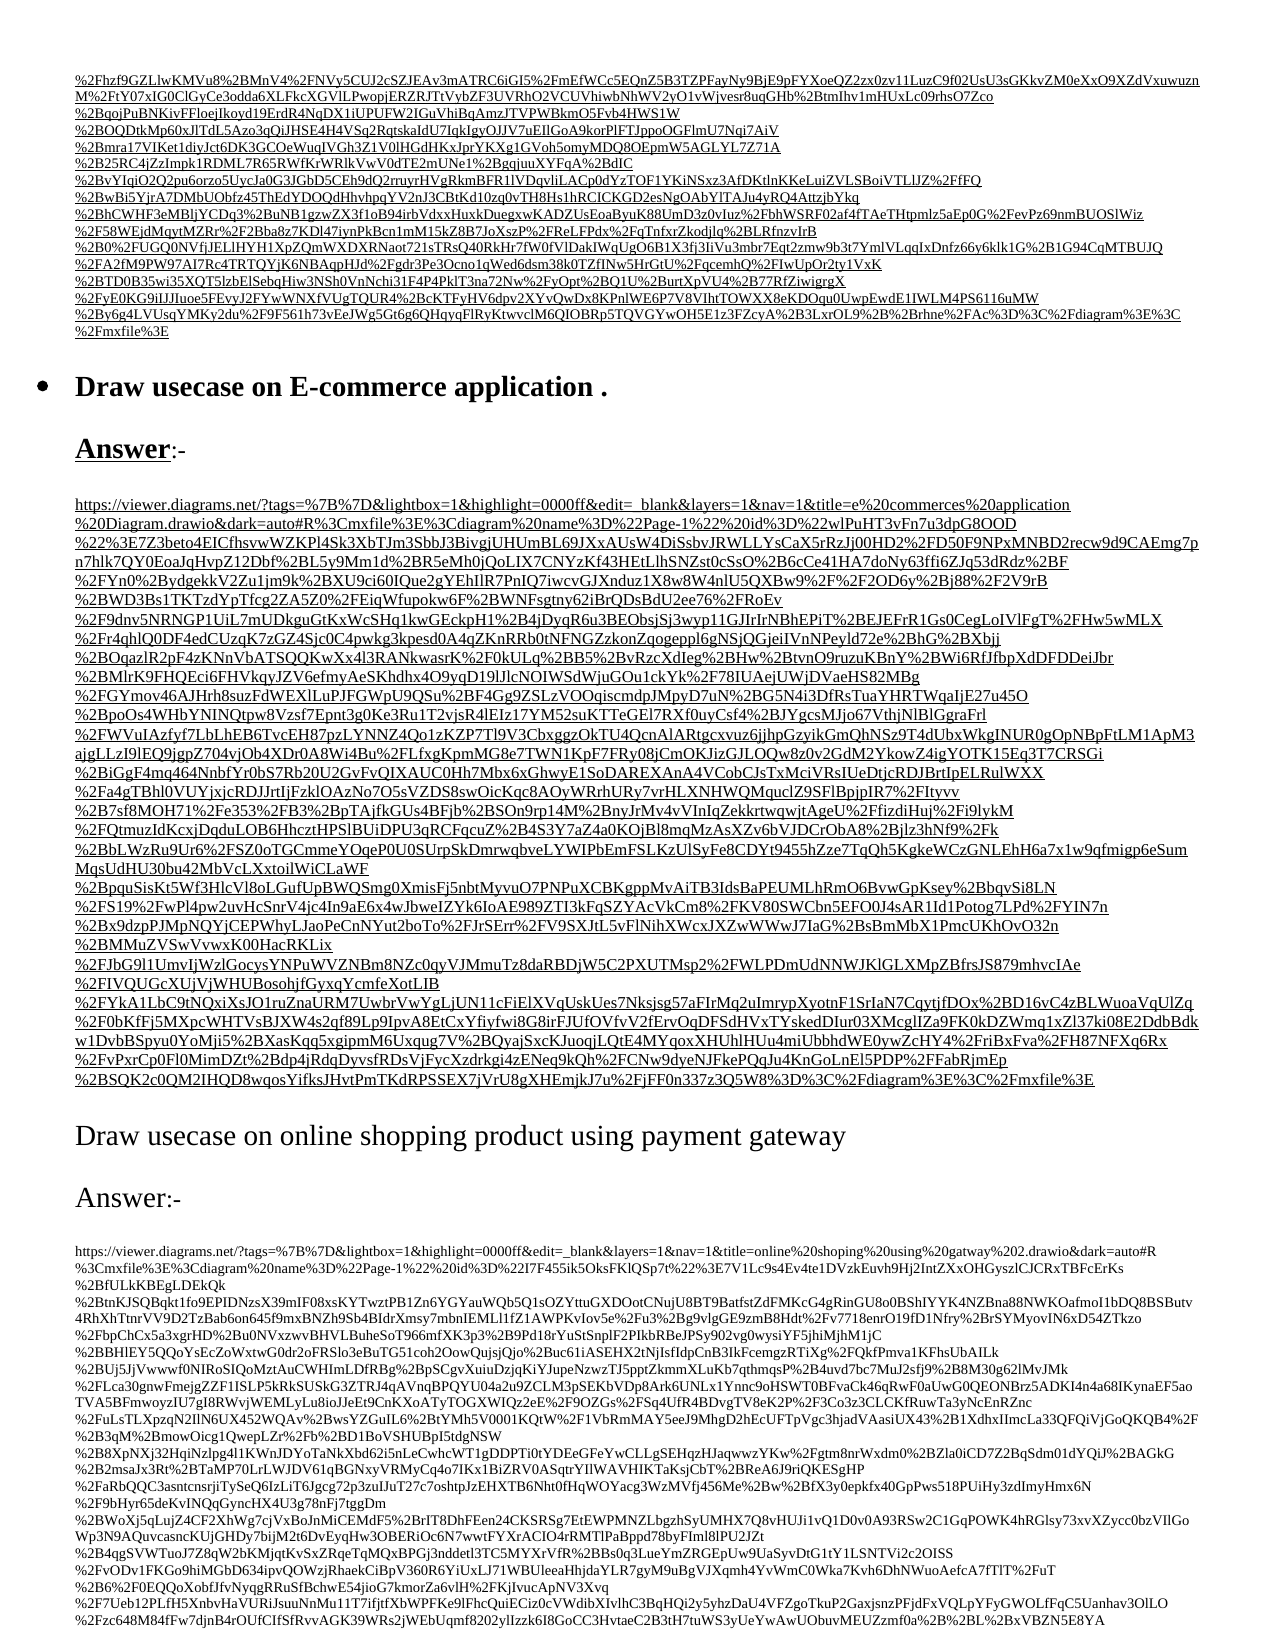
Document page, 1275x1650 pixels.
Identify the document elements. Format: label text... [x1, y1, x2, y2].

list Draw usecase on E-commerce application . [37, 775, 1200, 808]
text Draw usecase on online shopping product using payment gateway [75, 1523, 1200, 1557]
text Answer:- [75, 1586, 1200, 1620]
text Answer:- [75, 837, 1200, 871]
list ❌ Requires constant involvement of the customer [112, 71, 1200, 100]
list Draw usecase on OTT platform. [37, 129, 1200, 163]
text Answer:- https://viewer.diagrams.net/?tags=%7B%7D&lightbox=1&highlight=0000ff&edit=_blank&layers=1&nav=1&title=OTT%20PLATFORM%20%202%20.drawio&dark=auto#R%3Cmxfile%3E%3Cdiagram%20name%3D%22Page-1%22%20id%3D%22ull3PEXOMtlydloNNJBH%22%3E7Zxbc6M2FMc%2FTWbah3gQEhc9Zp1kt9Nkmkl2u5eXDgGtTYuRC3Js76evMBejSxwbA8Y73Zc1AuT4r5%2BOzjk6cAHHs9X7xJtP72lAogvTCFYX8PrCNE0b2%2Fy%2FrGWdt1imkzdMkjDIm8C24Sn8QYpGo2hdhAFJhQsZpREL52KjT%2BOY%2BCxvK%2B71koQuU6HpO43Eb517E6I0PPlepLZ%2BDgM2zVvd8ldk7R9IOJkW3wyAjfMzM6%2B8uPjqdOoFdFlrgjcXcJxQyvJPs9WYRJl4pS75fbevnK3%2BsITEbJ8b0mV07YxXY382p3eR8fk6%2FuxfwuJvY%2BvyB5OA%2F%2F7ikCZsSic09qKbbeu7hC7igGS9Gvxoe80dpXPeCHjj34SxdTGY3oJR3jRls6g4S1Yh%2B5LdPrKKo6%2FC0fWq6HtzsK4dPJAknBFGkqJN1aCQJfsVtYZCkfeE8ruTNb8gIZHHwhdxlL0Clkl1XXXrAw35V5hGAfalVQJacA0sS%2ByDecmEsOK2%2BrAc3FNKF4lPlJ74h9ov2jZthl2PwG8%2F%2Frqc%2FLgKor%2BBfXmzCGdg%2BuXSzL%2FtxYsWhRpXwSyMw5QlHqOJAgjneJ59XMyiKz%2B7AL57IQkL%2BZy5855J9EDTkIU05pc8U8borHbBVRROshMsI6WOBF2wKIzJuJrF2eh%2BpzErIALurtHOuierneNdqu2aotqVoVluZzcumqb1iY2M1xkRhuRQ%2FaGivyK5OOOW05CRp7nnZ2eX3OyKUnahmm1LjKqiIUejGra6Ug0pqj0tnlM%2FCZ%2BJatKiiC8X5DTSQUeUDmm0A6alaud2JZ2lSHfvxdkyaBqfUpKkw9LPhqJ%2BWCMf1KDXmXy2Sh7J7PnjIiID164S5WTiORpjxwWFIDNsnz3mT%2FnZ24RkMD4k5CUky9oFwschCQ2xKDTUTXKkmeS4K6Fdzaoe8J4eyYy%2BZOrypZaRwqMYjI4ysMC1TgwsUK0lpzBihQCCdva%2FC1qeuEw30lzxC7goqxze4jz%2FNMn%2B%2F%2BPjxwzzu6uPt3883vNWb5ZpHD%2Bn8%2FyqKL%2F6Nv%2Bm%2FCZlwLi2TBwZr%2FCyfD4SpO6fle7XLAyC6LUhFp2NNkbVett7MJFmUDtzHoBqw6sl8CHy4oGb8cql6GNWjL9%2B%2B3b34cen39L1ePXt3bV%2Fbb2%2FBIp%2BNdN87%2F2zEdJbzzYG5gzMtysKbBk6gXU%2BmtWRwGpQplknKxN%2Bhgpr3bg%2BFVYDCD8hHsvIvfJ9bgOZapAHpagjM6sK2lVYoRVUXSgjOgnjYatWhfUnk01diqppzT1g%2BhIG5KfLwUgZL0vDbmc5GO0gqGHJp6ebx59MdilG0UXS%2FaquxihVDocjb%2Fzy4IXBrz%2FZIMjZXqwJyfsdBaxzNQ4KcID7SoCTEi%2FZeCp%2B5ak0CnH2XjK6WCJMeOolokSmNkQfE8%2F%2Fhzf9GZLlwKMVu8%2BMnV4%2FNVy5CUJ2cSZJEAv3mATRC6iGI5%2FmEfWCc5EQnZ5B3TZPFayNy9BjE9pFYXoeQZ2zx0zv11LuzC9f02UsU3sGKkvZM0eXxO9XZdVxuwuznM%2FtY07xIG0ClGyCe3odda6XLFkcXGVlLPwopjERZRJTtVybZF3UVRhO2VCUVhiwbNhWV2yO1vWjvesr8uqGHb%2BtmIhv1mHUxLc09rhsO7Zco%2BqojPuBNKivFFloejIkoyd19ErdR4NqDX1iUPUFW2IGuVhiBqAmzJTVPWBkmO5Fvb4HWS1W%2BOQDtkMp60xJlTdL5Azo3qQiJHSE4H4VSq2RqtskaIdU7IqkIgyOJJV7uEIlGoA9korPlFTJppoOGFlmU7Nqi7AiV%2Bmra17VIKet1diyJct6DK3GCOeWuqIVGh3Z1V0lHGdHKxJprYKXg1GVoh5omyMDQ8OEpmW5AGLYL7Z71A%2B25RC4jZzImpk1RDML7R65RWfKrWRlkVwV0dTE2mUNe1%2BgqjuuXYFqA%2BdIC%2BvYIqiO2Q2pu6orzo5UycJa0G3JGbD5CEh9dQ2rruyrHVgRkmBFR1lVDqvliLACp0dYzTOF1YKiNSxz3AfDKtlnKKeLuiZVLSBoiVTLlJZ%2FfFQ%2BwBi5YjrA7DMbUObfz45ThEdYDOQdHhvhpqYV2nJ3CBtKd10zq0vTH8Hs1hRCICKGD2esNgOAbYlTAJu4yRQ4AttzjbYkq%2BhCWHF3eMBljYCDq3%2BuNB1gzwZX3f1oB94irbVdxxHuxkDuegxwKADZUsEoaByuK88UmD3z0vIuz%2FbhWSRF02af4fTAeTHtpmlz5aEp0G%2FevPz69nmBUOSlWiz%2F58WEjdMqytMZRr%2F2Bba8z7KDl47iynPkBcn1mM15kZ8B7JoXszP%2FReLFPdx%2FqTnfxrZkodjlq%2BLRfnzvIrB%2B0%2FUGQ0NVfjJELlHYH1XpZQmWXDXRNaot721sTRsQ40RkHr7fW0fVlDakIWqUgO6B1X3fj3IiVu3mbr7Eqt2zmw9b3t7YmlVLqqIxDnfz66y6klk1G%2B1G94CqMTBUJQ%2FA2fM9PW97AI7Rc4TRTQYjK6NBAqpHJd%2Fgdr3Pe3Ocno1qWed6dsm38k0TZfINw5HrGtU%2FqcemhQ%2FIwUpOr2ty1VxK%2BTD0B35wi35XQT5lzbElSebqHiw3NSh0VnNchi31F4P4PklT3na72Nw%2FyOpt%2BQ1U%2BurtXpVU4%2B77RfZiwigrgX%2FyE0KG9iIJJIuoe5FEvyJ2FYwWNXfVUgTQUR4%2BcKTFyHV6dpv2XYvQwDx8KPnlWE6P7V8VIhtTOWXX8eKDOqu0UwpEwdE1IWLM4PS6116uMW%2By6g4LVUsqYMKy2du%2F9F561h73vEeJWg5Gt6g6QHqyqFlRyKtwvclM6QIOBRp5TQVGYwOH5E1z3FZcyA%2B3LxrOL9%2B%2Brhne%2FAc%3D%3C%2Fdiagram%3E%3C%2Fmxfile%3E [75, 493, 1200, 746]
text https://viewer.diagrams.net/?tags=%7B%7D&lightbox=1&highlight=0000ff&edit=_blank&layers=1&nav=1&title=e%20commerces%20application%20Diagram.drawio&dark=auto#R%3Cmxfile%3E%3Cdiagram%20name%3D%22Page-1%22%20id%3D%22wlPuHT3vFn7u3dpG8OOD%22%3E7Z3beto4EICfhsvwWZKPl4Sk3XbTJm3SbbJ3BivgjUHUmBL69JXxAUsW4DiSsbvJRWLLYsCaX5rRzJj00HD2%2FD50F9NPxMNBD2recw9d9CAEmg7pn7hlk7QY0EoaJqHvpZ12Dbf%2BL5y9Mm1d%2BR5eMh0jQoLIX7CNYzKf43HEtLlhSNZst0cSsO%2B6cCe41HA7doNy63ffi6ZJq53dRdz%2BF%2FYn0%2BydgekkV2Zu1jm9k%2BXU9ci60IQue2gYEhIlR7PnIQ7iwcvGJXnduz1X8w8W4nlU5QXBw9%2F%2F2OD6y%2Bj88%2F2V9rB%2BWD3Bs1TKTzdYpTfcg2ZA5Z0%2FEiqWfupokw6F%2BWNFsgtny62iBrQDsBdU2ee76%2FRoEv%2F9dnv5NRNGP1UiL7mUDkguGtKxWcSHq1kwGEckpH1%2B4jDyqR6u3BEObsjSj3wyp11GJIrIrNBhEPiT%2BEJEFrR1Gs0CegLoIVlFgT%2FHw5wMLX%2Fr4qhlQ0DF4edCUzqK7zGZ4Sjc0C4pwkg3kpesd0A4qZKnRRb0tNFNGZzkonZqogeppl6gNSjQGjeiIVnNPeyld72e%2BhG%2BXbjj%2BOqazlR2pF4zKNnVbATSQQKwXx4l3RANkwasrK%2F0kULq%2BB5%2BvRzcXdIeg%2BHw%2BtvnO9ruzuKBnY%2BWi6RfJfbpXdDFDDeiJbr%2BMlrK9FHQEci6FHVkqyJZV6efmyAeSKhdhx4O9yqD19lJlcNOIWSdWjuGOu1ckYk%2F78IUAejUWjDVaeHS82MBg%2FGYmov46AJHrh8suzFdWEXlLuPJFGWpU9QSu%2BF4Gg9ZSLzVOOqiscmdpJMpyD7uN%2BG5N4i3DfRsTuaYHRTWqaIjE27u45O%2BpoOs4WHbYNINQtpw8Vzsf7Epnt3g0Ke3Ru1T2vjsR4lEIz17YM52suKTTeGEl7RXf0uyCsf4%2BJYgcsMJjo67VthjNlBlGgraFrl%2FWVuIAzfyf7LbLhEB6TvcEH87pzLYNNZ4Qo1zKZP7Tl9V3CbxggzOkTU4QcnAlARtgcxvuz6jjhpGzyikGmQhNSz9T4dUbxWkgINUR0gOpNBpFtLM1ApM3ajgLLzI9lEQ9jgpZ704vjOb4XDr0A8Wi4Bu%2FLfxgKpmMG8e7TWN1KpF7FRy08jCmOKJizGJLOQw8z0v2GdM2YkowZ4igYOTK15Eq3T7CRSGi%2BiGgF4mq464NnbfYr0bS7Rb20U2GvFvQIXAUC0Hh7Mbx6xGhwyE1SoDAREXAnA4VCobCJsTxMciVRsIUeDtjcRDJBrtIpELRulWXX%2Fa4gTBhl0VUYjxjcRDJJrtIjFzklOAzNo7O5sVZDS8swOicKqc8AOyWRrhURy7vrHLXNHWQMquclZ9SFlBpjpIR7%2FItyvv%2B7sf8MOH71%2Fe353%2FB3%2BpTAjfkGUs4BFjb%2BSOn9rp14M%2BnyJrMv4vVInIqZekkrtwqwjtAgeU%2FfizdiHuj%2Fi9lykM%2FQtmuzIdKcxjDqduLOB6HhcztHPSlBUiDPU3qRCFqcuZ%2B4S3Y7aZ4a0KOjBl8mqMzAsXZv6bVJDCrObA8%2Bjlz3hNf9%2Fk%2BbLWzRu9Ur6%2FSZ0oTGCmmeYOqeP0U0SUrpSkDmrwqbveLYWIPbEmFSLKzUlSyFe8CDYt9455hZze7TqQh5KgkeWCzGNLEhH6a7x1w9qfmigp6eSumMqsUdHU30bu42MbVcLXxtoilWiCLaWF%2BpquSisKt5Wf3HlcVl8oLGufUpBWQSmg0XmisFj5nbtMyvuO7PNPuXCBKgppMvAiTB3IdsBaPEUMLhRmO6BvwGpKsey%2BbqvSi8LN%2FS19%2FwPl4pw2uvHcSnrV4jc4In9aE6x4wJbweIZYk6IoAE989ZTI3kFqSZYAcVkCm8%2FKV80SWCbn5EFO0J4sAR1Id1Potog7LPd%2FYIN7n%2Bx9dzpPJMpNQYjCEPWhyLJaoPeCnNYut2boTo%2FJrSErr%2FV9SXJtL5vFlNihXWcxJXZwWWwJ7IaG%2BsBmMbX1PmcUKhOvO32n%2BMMuZVSwVvwxK00HacRKLix%2FJbG9l1UmvIjWzlGocysYNPuWVZNBm8NZc0qyVJMmuTz8daRBDjW5C2PXUTMsp2%2FWLPDmUdNNWJKlGLXMpZBfrsJS879mhvcIAe%2FIVQUGcXUjVjWHUBosohjfGyxqYcmfeXotLIB%2FYkA1LbC9tNQxiXsJO1ruZnaURM7UwbrVwYgLjUN11cFiElXVqUskUes7Nksjsg57aFIrMq2uImrypXyotnF1SrIaN7CqytjfDOx%2BD16vC4zBLWuoaVqUlZq%2F0bKfFj5MXpcWHTVsBJXW4s2qf89Lp9IpvA8EtCxYfiyfwi8G8irFJUfOVfvV2fErvOqDFSdHVxTYskedDIur03XMcglIZa9FK0kDZWmq1xZl37ki08E2DdbBdkw1DvbBSpyu0YoMji5%2BXasKqq5xgipmM6Uxqug7V%2BQyajSxcKJuoqjLQtE4MYqoxXHUhlHUu4miUbbhdWE0ywZcHY4%2FriBxFva%2FH87NFXq6Rx%2FvPxrCp0Fl0MimDZt%2Bdp4jRdqDyvsfRDsVjFycXzdrkgi4zENeq9kQh%2FCNw9dyeNJFkePQqJu4KnGoLnEl5PDP%2FFabRjmEp%2BSQK2c0QM2IHQD8wqosYifksJHvtPmTKdRPSSEX7jVrU8gXHEmjkJ7u%2FjFF0n337z3Q5W8%3D%3C%2Fdiagram%3E%3C%2Fmxfile%3E [75, 900, 1200, 1494]
text Answer:- https://viewer.diagrams.net/?tags=%7B%7D&lightbox=1&highlight=0000ff&edit=_blank&layers=1&nav=1&title=OTT%20PLATFORM%20%202%20.drawio&dark=auto#R%3Cmxfile%3E%3Cdiagram%20name%3D%22Page-1%22%20id%3D%22ull3PEXOMtlydloNNJBH%22%3E7Zxbc6M2FMc%2FTWbah3gQEhc9Zp1kt9Nkmkl2u5eXDgGtTYuRC3Js76evMBejSxwbA8Y73Zc1AuT4r5%2BOzjk6cAHHs9X7xJtP72lAogvTCFYX8PrCNE0b2%2Fy%2FrGWdt1imkzdMkjDIm8C24Sn8QYpGo2hdhAFJhQsZpREL52KjT%2BOY%2BCxvK%2B71koQuU6HpO43Eb517E6I0PPlepLZ%2BDgM2zVvd8ldk7R9IOJkW3wyAjfMzM6%2B8uPjqdOoFdFlrgjcXcJxQyvJPs9WYRJl4pS75fbevnK3%2BsITEbJ8b0mV07YxXY382p3eR8fk6%2FuxfwuJvY%2BvyB5OA%2F%2F7ikCZsSic09qKbbeu7hC7igGS9Gvxoe80dpXPeCHjj34SxdTGY3oJR3jRls6g4S1Yh%2B5LdPrKKo6%2FC0fWq6HtzsK4dPJAknBFGkqJN1aCQJfsVtYZCkfeE8ruTNb8gIZHHwhdxlL0Clkl1XXXrAw35V5hGAfalVQJacA0sS%2ByDecmEsOK2%2BrAc3FNKF4lPlJ74h9ov2jZthl2PwG8%2F%2Frqc%2FLgKor%2BBfXmzCGdg%2BuXSzL%2FtxYsWhRpXwSyMw5QlHqOJAgjneJ59XMyiKz%2B7AL57IQkL%2BZy5855J9EDTkIU05pc8U8borHbBVRROshMsI6WOBF2wKIzJuJrF2eh%2BpzErIALurtHOuierneNdqu2aotqVoVluZzcumqb1iY2M1xkRhuRQ%2FaGivyK5OOOW05CRp7nnZ2eX3OyKUnahmm1LjKqiIUejGra6Ug0pqj0tnlM%2FCZ%2BJatKiiC8X5DTSQUeUDmm0A6alaud2JZ2lSHfvxdkyaBqfUpKkw9LPhqJ%2BWCMf1KDXmXy2Sh7J7PnjIiID164S5WTiORpjxwWFIDNsnz3mT%2FnZ24RkMD4k5CUky9oFwschCQ2xKDTUTXKkmeS4K6Fdzaoe8J4eyYy%2BZOrypZaRwqMYjI4ysMC1TgwsUK0lpzBihQCCdva%2FC1qeuEw30lzxC7goqxze4jz%2FNMn%2B%2F%2BPjxwzzu6uPt3883vNWb5ZpHD%2Bn8%2FyqKL%2F6Nv%2Bm%2FCZlwLi2TBwZr%2FCyfD4SpO6fle7XLAyC6LUhFp2NNkbVett7MJFmUDtzHoBqw6sl8CHy4oGb8cql6GNWjL9%2B%2B3b34cen39L1ePXt3bV%2Fbb2%2FBIp%2BNdN87%2F2zEdJbzzYG5gzMtysKbBk6gXU%2BmtWRwGpQplknKxN%2Bhgpr3bg%2BFVYDCD8hHsvIvfJ9bgOZapAHpagjM6sK2lVYoRVUXSgjOgnjYatWhfUnk01diqppzT1g%2BhIG5KfLwUgZL0vDbmc5GO0gqGHJp6ebx59MdilG0UXS%2FaquxihVDocjb%2Fzy4IXBrz%2FZIMjZXqwJyfsdBaxzNQ4KcID7SoCTEi%2FZeCp%2B5ak0CnH2XjK6WCJMeOolokSmNkQfE8%2F%2Fhzf9GZLlwKMVu8%2BMnV4%2FNVy5CUJ2cSZJEAv3mATRC6iGI5%2FmEfWCc5EQnZ5B3TZPFayNy9BjE9pFYXoeQZ2zx0zv11LuzC9f02UsU3sGKkvZM0eXxO9XZdVxuwuznM%2FtY07xIG0ClGyCe3odda6XLFkcXGVlLPwopjERZRJTtVybZF3UVRhO2VCUVhiwbNhWV2yO1vWjvesr8uqGHb%2BtmIhv1mHUxLc09rhsO7Zco%2BqojPuBNKivFFloejIkoyd19ErdR4NqDX1iUPUFW2IGuVhiBqAmzJTVPWBkmO5Fvb4HWS1W%2BOQDtkMp60xJlTdL5Azo3qQiJHSE4H4VSq2RqtskaIdU7IqkIgyOJJV7uEIlGoA9korPlFTJppoOGFlmU7Nqi7AiV%2Bmra17VIKet1diyJct6DK3GCOeWuqIVGh3Z1V0lHGdHKxJprYKXg1GVoh5omyMDQ8OEpmW5AGLYL7Z71A%2B25RC4jZzImpk1RDML7R65RWfKrWRlkVwV0dTE2mUNe1%2BgqjuuXYFqA%2BdIC%2BvYIqiO2Q2pu6orzo5UycJa0G3JGbD5CEh9dQ2rruyrHVgRkmBFR1lVDqvliLACp0dYzTOF1YKiNSxz3AfDKtlnKKeLuiZVLSBoiVTLlJZ%2FfFQ%2BwBi5YjrA7DMbUObfz45ThEdYDOQdHhvhpqYV2nJ3CBtKd10zq0vTH8Hs1hRCICKGD2esNgOAbYlTAJu4yRQ4AttzjbYkq%2BhCWHF3eMBljYCDq3%2BuNB1gzwZX3f1oB94irbVdxxHuxkDuegxwKADZUsEoaByuK88UmD3z0vIuz%2FbhWSRF02af4fTAeTHtpmlz5aEp0G%2FevPz69nmBUOSlWiz%2F58WEjdMqytMZRr%2F2Bba8z7KDl47iynPkBcn1mM15kZ8B7JoXszP%2FReLFPdx%2FqTnfxrZkodjlq%2BLRfnzvIrB%2B0%2FUGQ0NVfjJELlHYH1XpZQmWXDXRNaot721sTRsQ40RkHr7fW0fVlDakIWqUgO6B1X3fj3IiVu3mbr7Eqt2zmw9b3t7YmlVLqqIxDnfz66y6klk1G%2B1G94CqMTBUJQ%2FA2fM9PW97AI7Rc4TRTQYjK6NBAqpHJd%2Fgdr3Pe3Ocno1qWed6dsm38k0TZfINw5HrGtU%2FqcemhQ%2FIwUpOr2ty1VxK%2BTD0B35wi35XQT5lzbElSebqHiw3NSh0VnNchi31F4P4PklT3na72Nw%2FyOpt%2BQ1U%2BurtXpVU4%2B77RfZiwigrgX%2FyE0KG9iIJJIuoe5FEvyJ2FYwWNXfVUgTQUR4%2BcKTFyHV6dpv2XYvQwDx8KPnlWE6P7V8VIhtTOWXX8eKDOqu0UwpEwdE1IWLM4PS6116uMW%2By6g4LVUsqYMKy2du%2F9F561h73vEeJWg5Gt6g6QHqyqFlRyKtwvclM6QIOBRp5TQVGYwOH5E1z3FZcyA%2B3LxrOL9%2B%2Brhne%2FAc%3D%3C%2Fdiagram%3E%3C%2Fmxfile%3E [75, 192, 1200, 492]
